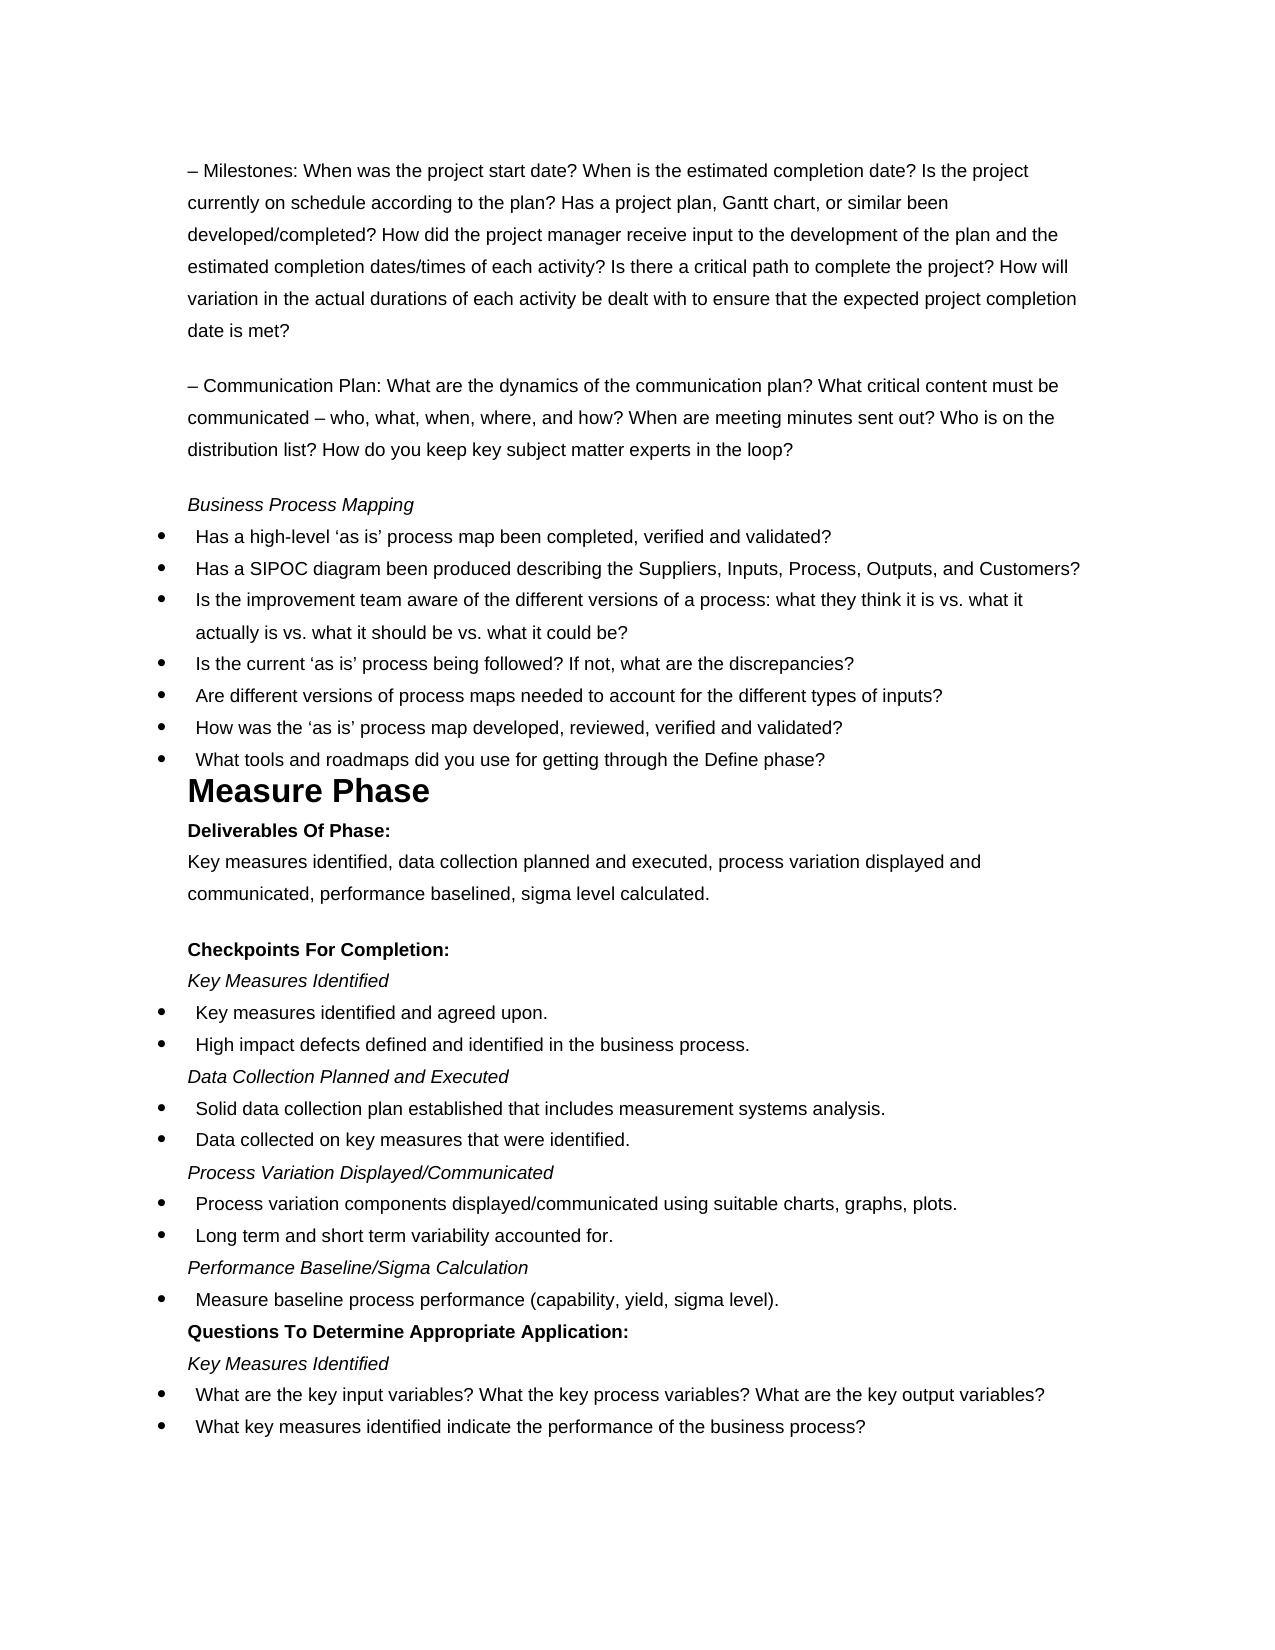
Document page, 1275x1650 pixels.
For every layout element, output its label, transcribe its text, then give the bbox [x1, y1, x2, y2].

text Measure Phase [187, 771, 1087, 809]
list High impact defects defined and identified in the business process. [158, 1024, 1087, 1056]
text Data Collection Planned and Executed [187, 1056, 1087, 1087]
list How was the ‘as is’ process map developed, reviewed, verified and validated? [158, 707, 1087, 739]
list Long term and short term variability accounted for. [158, 1215, 1087, 1247]
list Solid data collection plan established that includes measurement systems analysis. [158, 1087, 1087, 1119]
text Performance Baseline/Sigma Calculation [187, 1247, 1087, 1279]
list Measure baseline process performance (capability, yield, sigma level). [158, 1279, 1087, 1311]
text Key Measures Identified [187, 1342, 1087, 1374]
list What key measures identified indicate the performance of the business process? [158, 1406, 1087, 1438]
list What are the key input variables? What the key process variables? What are the key output variables? [158, 1374, 1087, 1406]
list Has a SIPOC diagram been produced describing the Suppliers, Inputs, Process, Outputs, and Customers? [158, 547, 1087, 579]
text Checkpoints For Completion: [187, 928, 1087, 960]
text – Milestones: When was the project start date? When is the estimated completion date? Is the project currently on schedule according to the plan? Has a project plan, Gantt chart, or similar been developed/completed? How did the project manager receive input to the development of the plan and the estimated completion dates/times of each activity? Is there a critical path to complete the project? How will variation in the actual durations of each activity be dealt with to ensure that the expected project completion date is met? [187, 150, 1087, 341]
list Process variation components displayed/communicated using suitable charts, graphs, plots. [158, 1183, 1087, 1215]
list Is the current ‘as is’ process being followed? If not, what are the discrepancies? [158, 643, 1087, 675]
text Business Process Mapping [187, 484, 1087, 516]
list Are different versions of process maps needed to account for the different types of inputs? [158, 675, 1087, 707]
list Data collected on key measures that were identified. [158, 1119, 1087, 1151]
text Process Variation Displayed/Communicated [187, 1151, 1087, 1183]
text Key measures identified, data collection planned and executed, process variation displayed and communicated, performance baselined, sigma level calculated. [187, 841, 1087, 905]
text Key Measures Identified [187, 960, 1087, 992]
list Key measures identified and agreed upon. [158, 992, 1087, 1024]
text – Communication Plan: What are the dynamics of the communication plan? What critical content must be communicated – who, what, when, where, and how? When are meeting minutes sent out? Who is on the distribution list? How do you keep key subject matter experts in the loop? [187, 365, 1087, 460]
text Questions To Determine Appropriate Application: [187, 1311, 1087, 1342]
text Deliverables Of Phase: [187, 809, 1087, 841]
list Is the improvement team aware of the different versions of a process: what they think it is vs. what it actually is vs. what it should be vs. what it could be? [158, 579, 1087, 643]
list What tools and roadmaps did you use for getting through the Define phase? [158, 739, 1087, 771]
list Has a high-level ‘as is’ process map been completed, verified and validated? [158, 516, 1087, 547]
